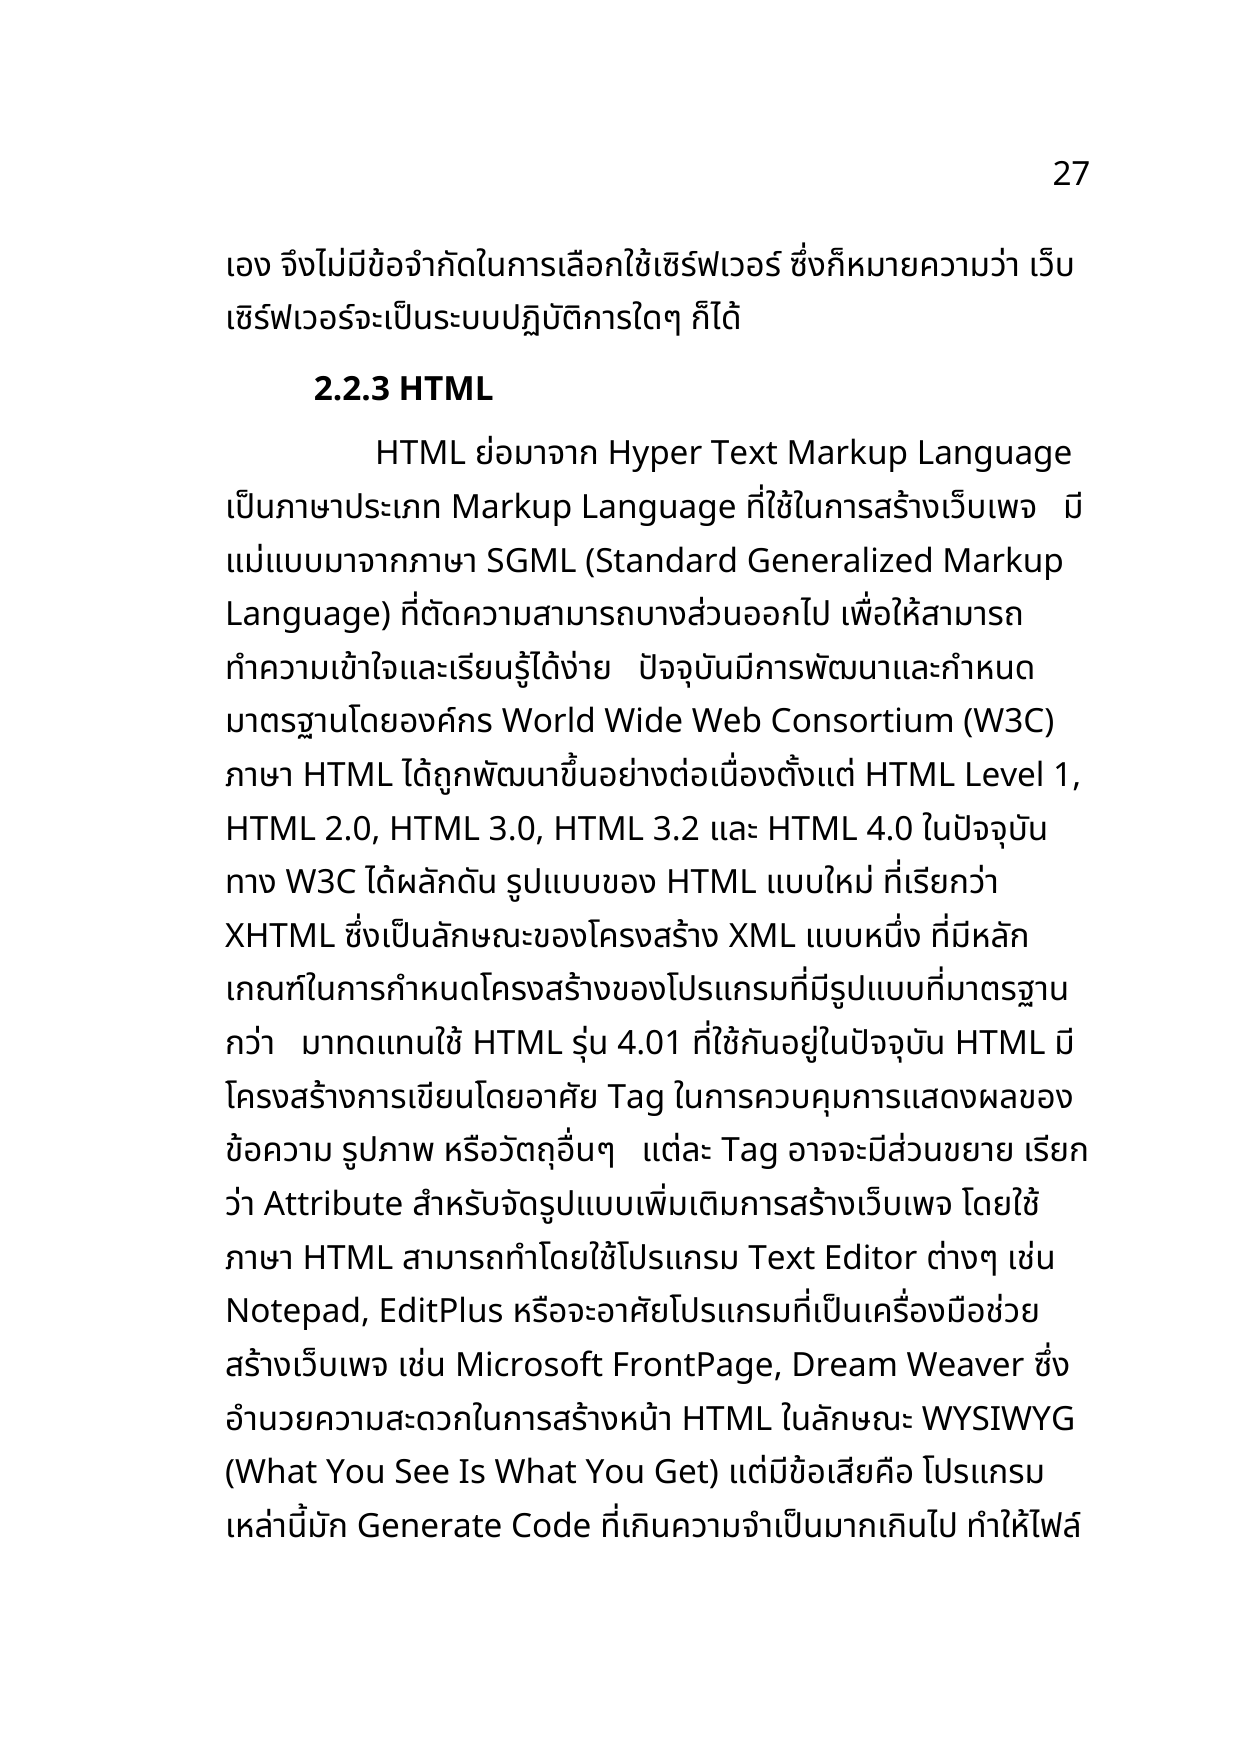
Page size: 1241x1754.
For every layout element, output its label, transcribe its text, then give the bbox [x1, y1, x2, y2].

text 2.2.3 HTML [225, 364, 1090, 410]
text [225, 429, 1090, 1552]
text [225, 241, 1090, 345]
